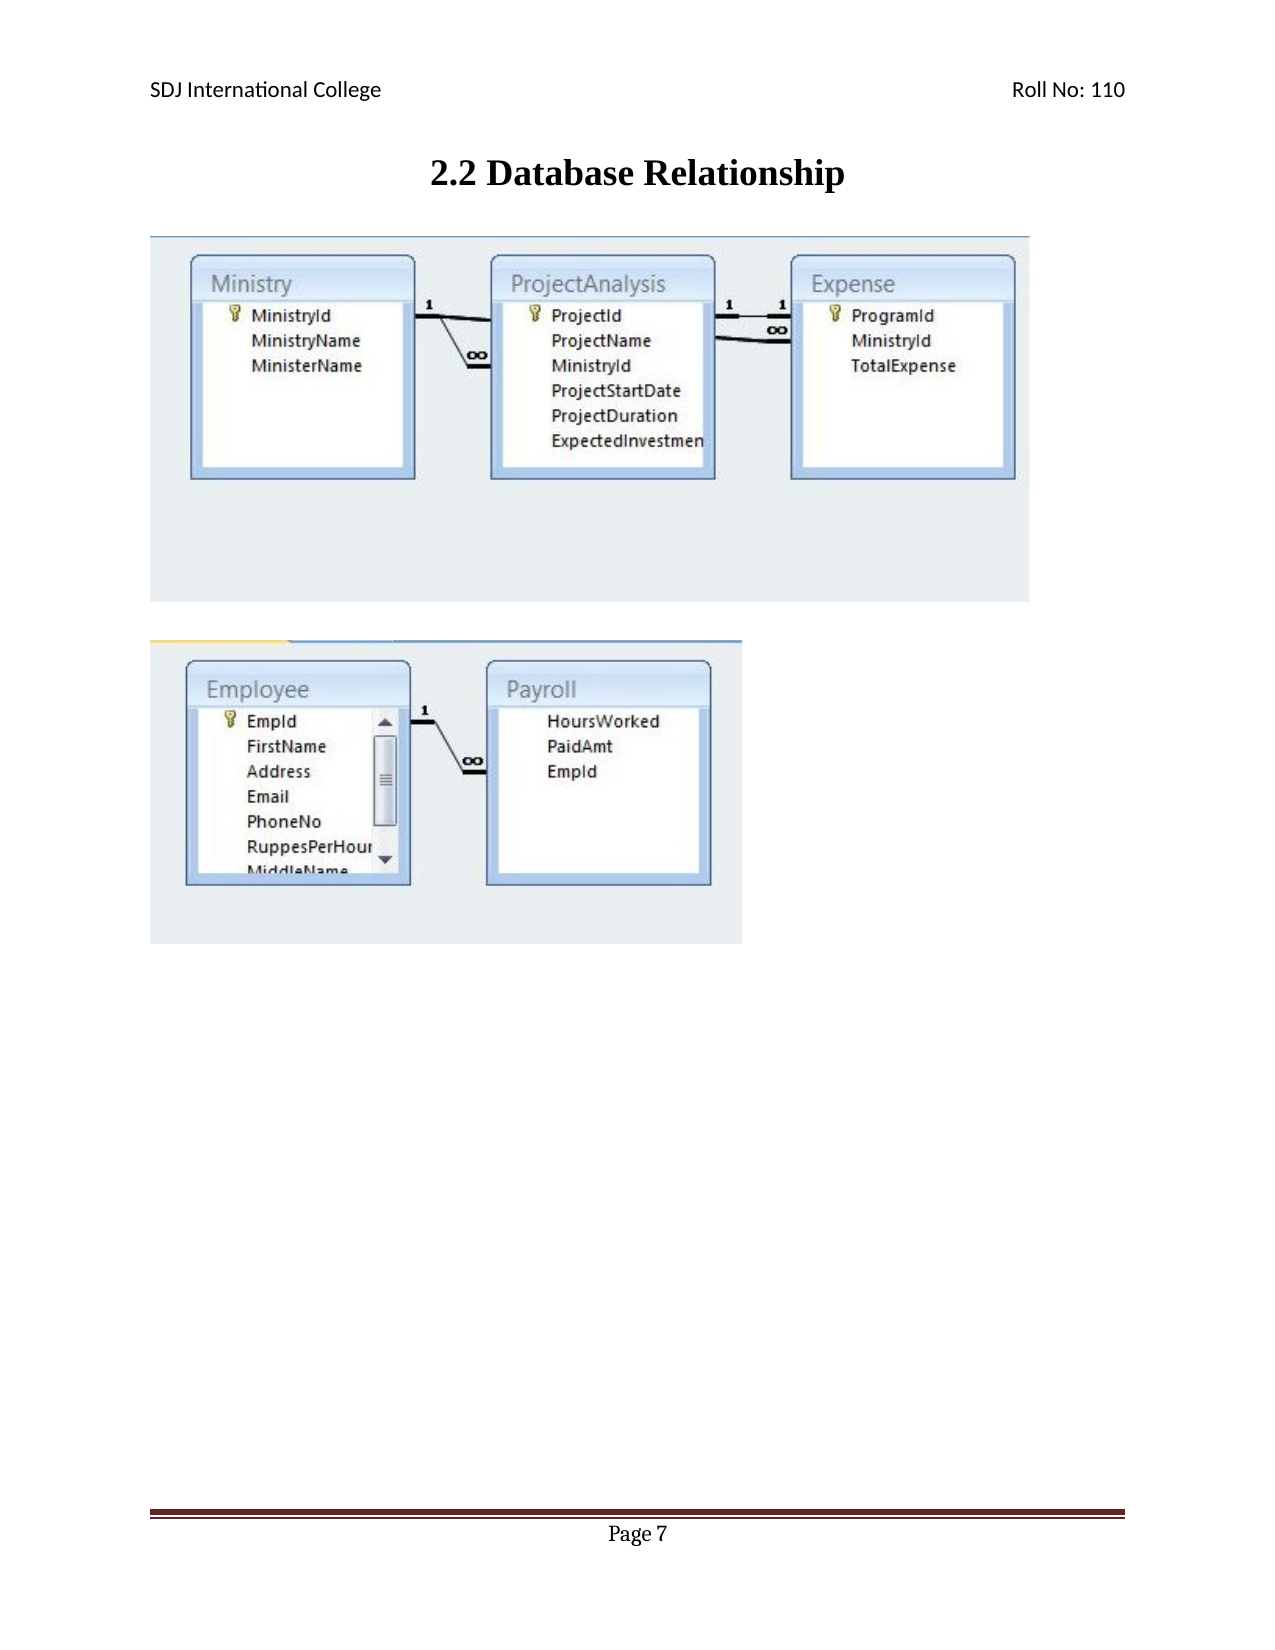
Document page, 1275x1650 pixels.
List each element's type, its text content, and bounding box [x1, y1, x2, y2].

picture [150, 236, 1030, 602]
picture [150, 640, 743, 944]
text 2.2 Database Relationship [150, 150, 1125, 193]
